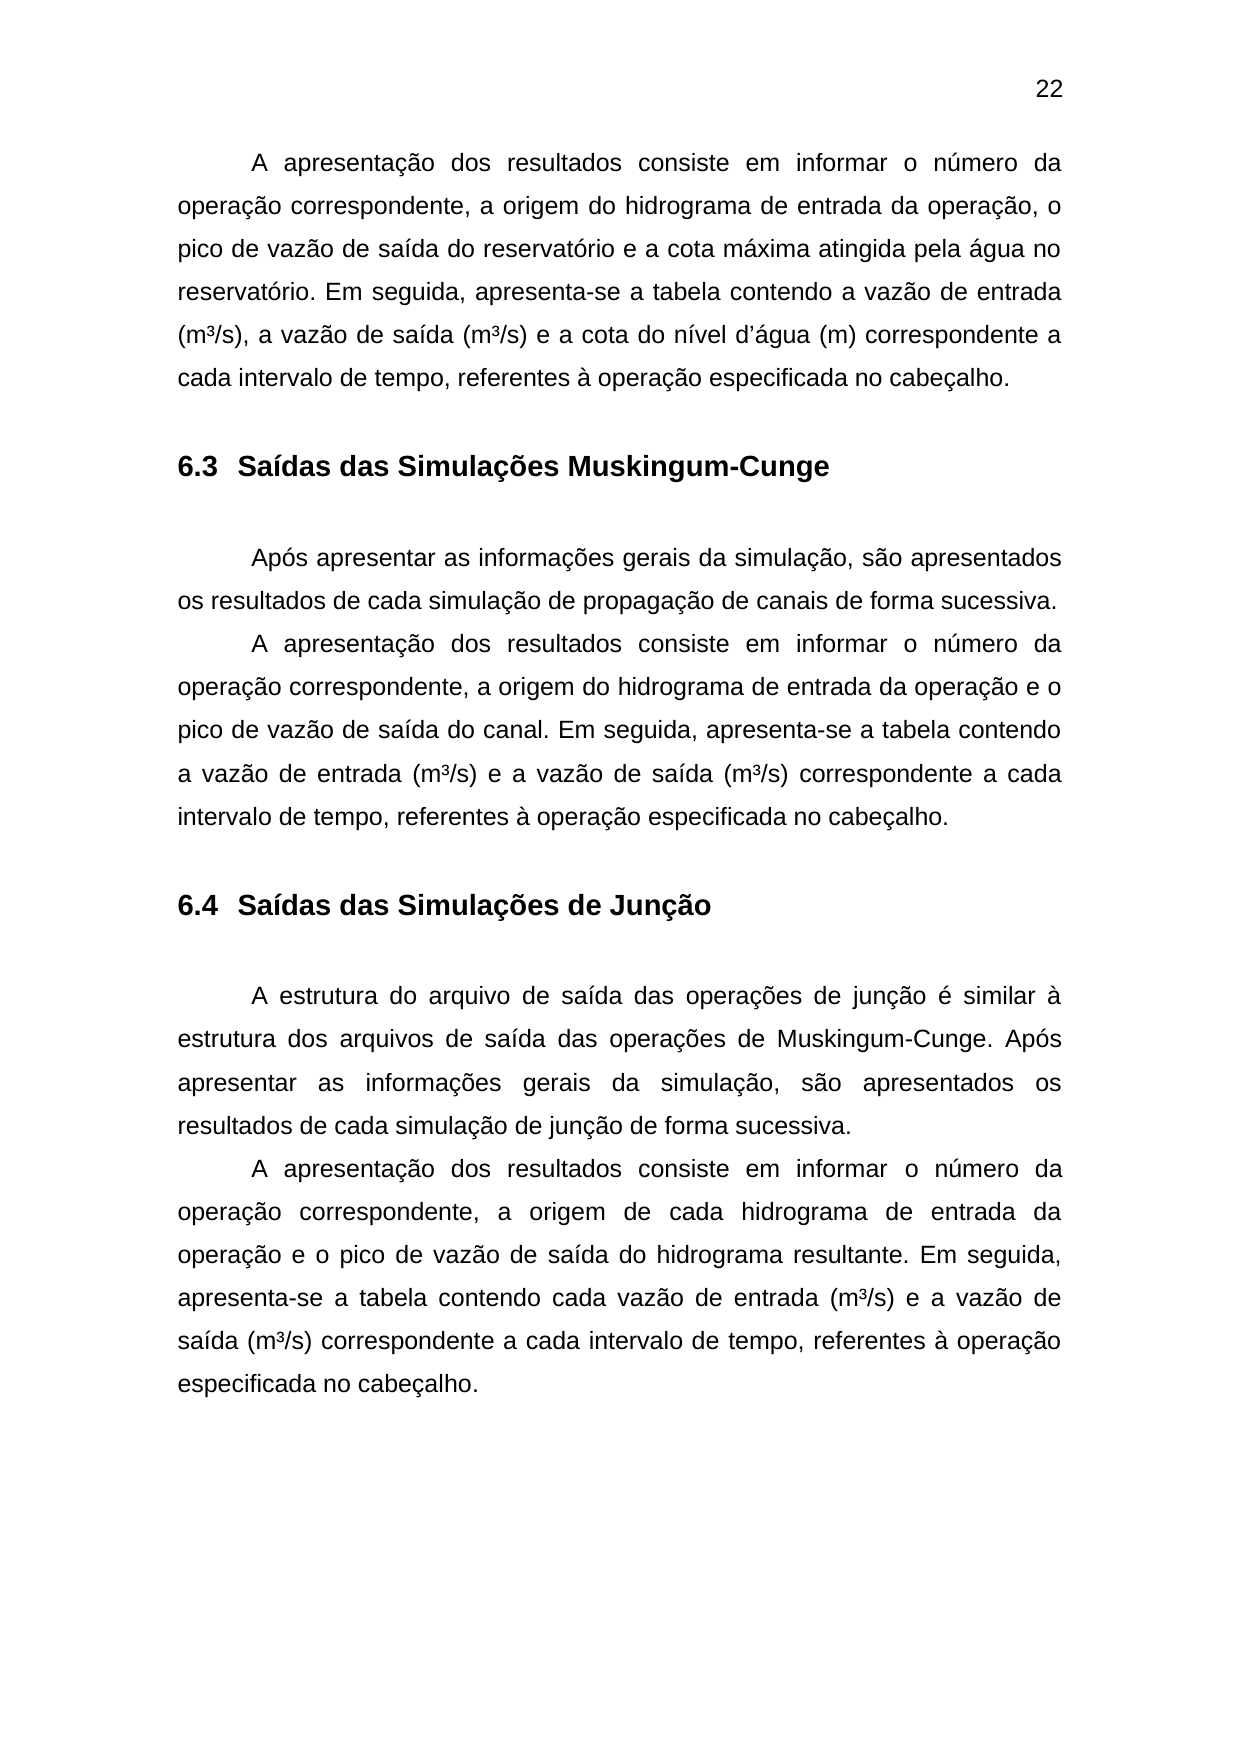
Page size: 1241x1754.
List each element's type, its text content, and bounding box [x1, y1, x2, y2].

text A apresentação dos resultados consiste em informar o número da operação correspondente, a origem de cada hidrograma de entrada da operação e o pico de vazão de saída do hidrograma resultante. Em seguida, apresenta-se a tabela contendo cada vazão de entrada (m³/s) e a vazão de saída (m³/s) correspondente a cada intervalo de tempo, referentes à operação especificada no cabeçalho. [177, 1154, 1063, 1398]
text A apresentação dos resultados consiste em informar o número da operação correspondente, a origem do hidrograma de entrada da operação e o pico de vazão de saída do canal. Em seguida, apresenta-se a tabela contendo a vazão de entrada (m³/s) e a vazão de saída (m³/s) correspondente a cada intervalo de tempo, referentes à operação especificada no cabeçalho. [177, 629, 1063, 830]
text A apresentação dos resultados consiste em informar o número da operação correspondente, a origem do hidrograma de entrada da operação, o pico de vazão de saída do reservatório e a cota máxima atingida pela água no reservatório. Em seguida, apresenta-se a tabela contendo a vazão de entrada (m³/s), a vazão de saída (m³/s) e a cota do nível d’água (m) correspondente a cada intervalo de tempo, referentes à operação especificada no cabeçalho. [177, 148, 1063, 392]
subtitle Saídas das Simulações de Junção [177, 888, 1063, 921]
text Após apresentar as informações gerais da simulação, são apresentados os resultados de cada simulação de propagação de canais de forma sucessiva. [177, 543, 1063, 615]
text A estrutura do arquivo de saída das operações de junção é similar à estrutura dos arquivos de saída das operações de Muskingum-Cunge. Após apresentar as informações gerais da simulação, são apresentados os resultados de cada simulação de junção de forma sucessiva. [177, 981, 1063, 1139]
subtitle Saídas das Simulações Muskingum-Cunge [177, 449, 1063, 483]
